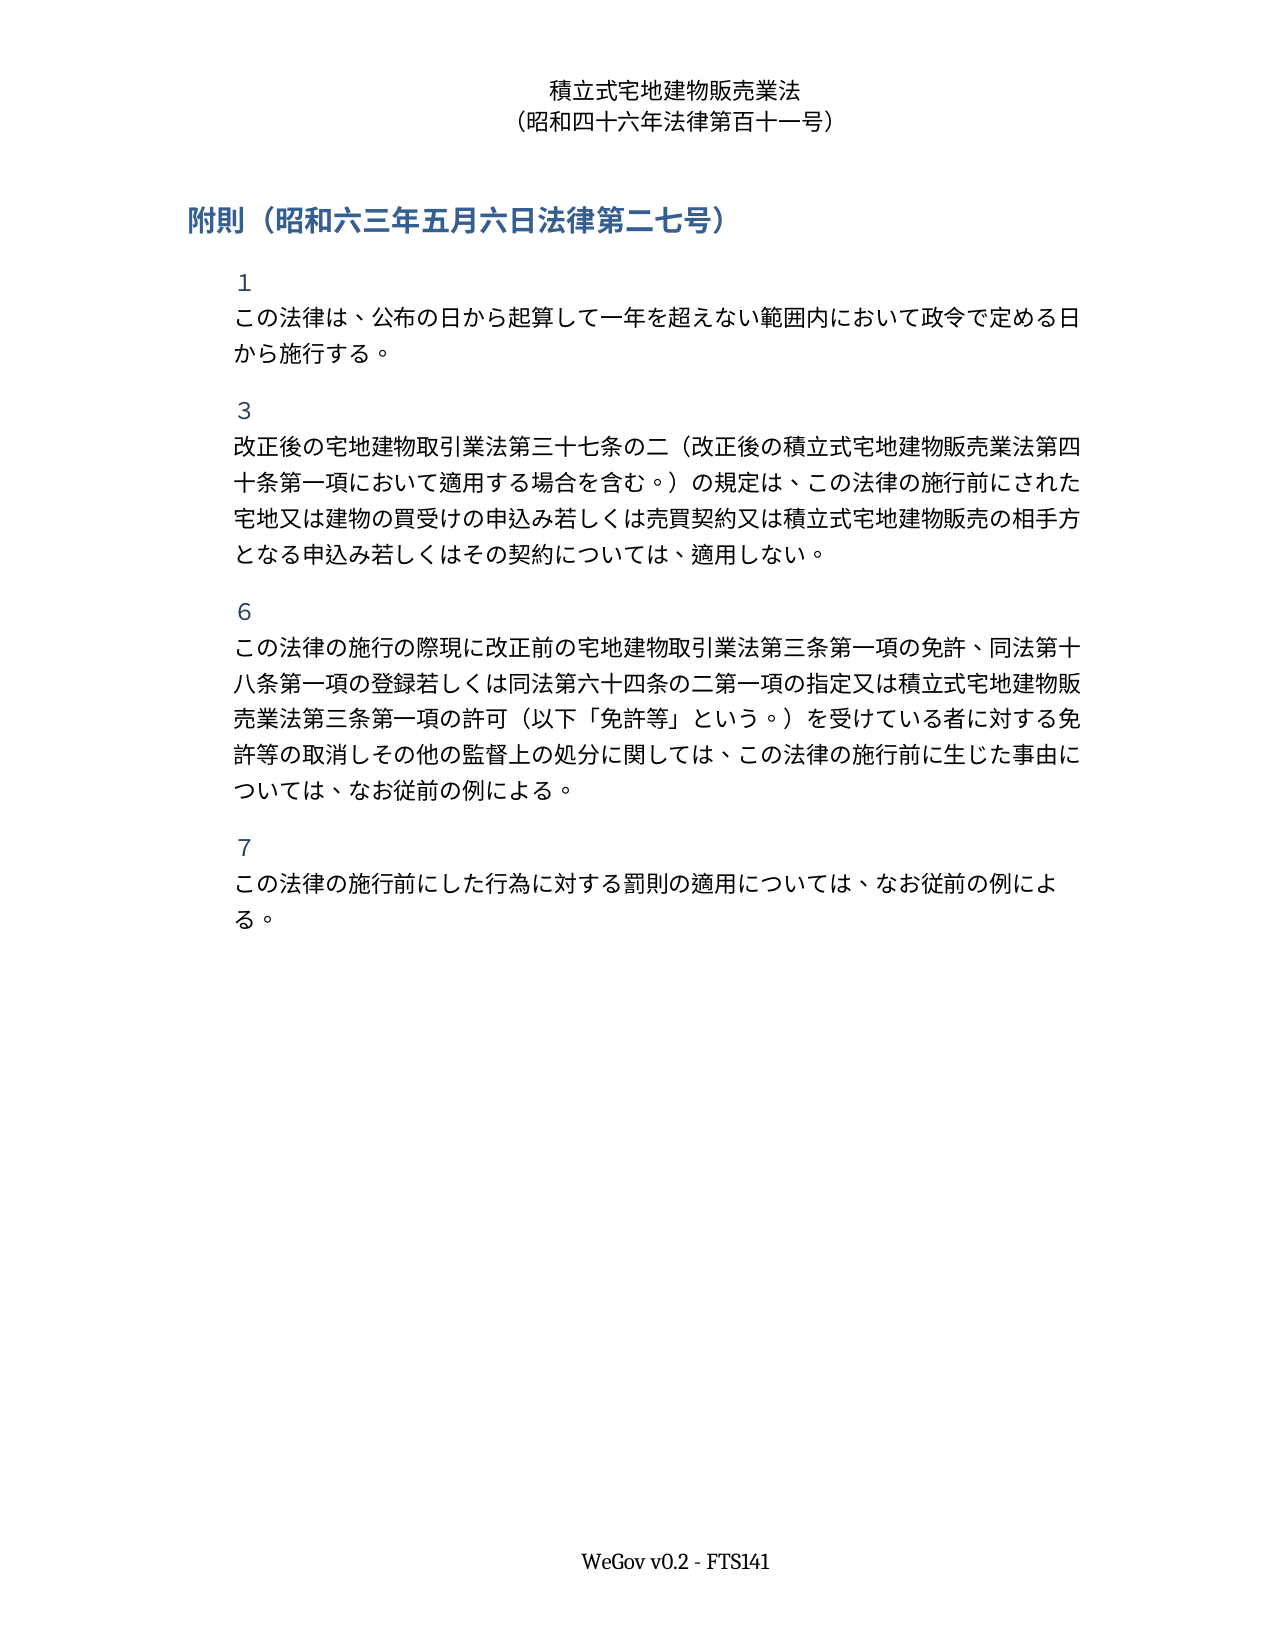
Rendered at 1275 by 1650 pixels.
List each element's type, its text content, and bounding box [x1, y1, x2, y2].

subtitle ６ [233, 596, 1087, 627]
text この法律の施行の際現に改正前の宅地建物取引業法第三条第一項の免許、同法第十八条第一項の登録若しくは同法第六十四条の二第一項の指定又は積立式宅地建物販売業法第三条第一項の許可（以下「免許等」という。）を受けている者に対する免許等の取消しその他の監督上の処分に関しては、この法律の施行前に生じた事由については、なお従前の例による。 [233, 632, 1087, 807]
subtitle 附則（昭和六三年五月六日法律第二七号） [187, 200, 1087, 240]
subtitle ７ [233, 832, 1087, 863]
text この法律の施行前にした行為に対する罰則の適用については、なお従前の例による。 [233, 868, 1087, 935]
subtitle ３ [233, 395, 1087, 426]
subtitle １ [233, 266, 1087, 298]
text 改正後の宅地建物取引業法第三十七条の二（改正後の積立式宅地建物販売業法第四十条第一項において適用する場合を含む。）の規定は、この法律の施行前にされた宅地又は建物の買受けの申込み若しくは売買契約又は積立式宅地建物販売の相手方となる申込み若しくはその契約については、適用しない。 [233, 431, 1087, 570]
text この法律は、公布の日から起算して一年を超えない範囲内において政令で定める日から施行する。 [233, 302, 1087, 369]
